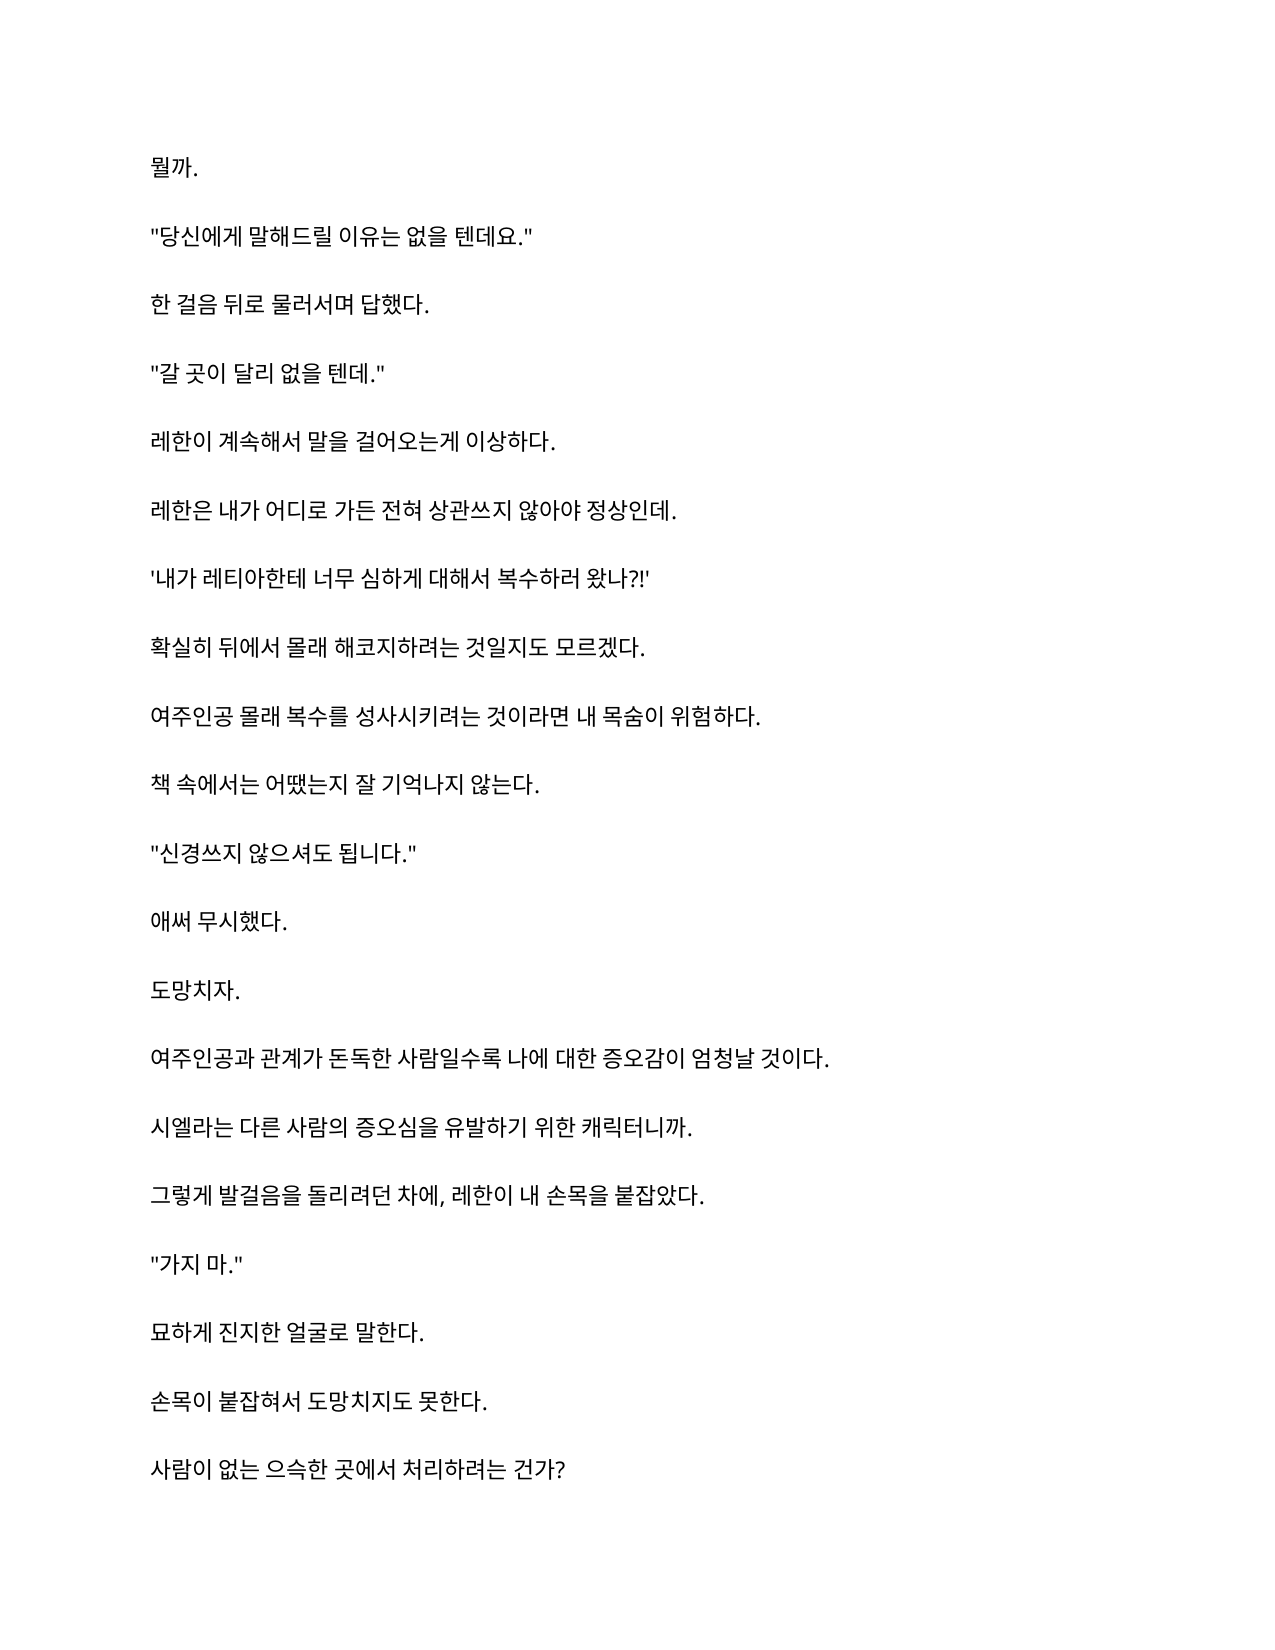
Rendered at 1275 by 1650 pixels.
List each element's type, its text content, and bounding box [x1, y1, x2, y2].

text 레한은 내가 어디로 가든 전혀 상관쓰지 않아야 정상인데. [150, 493, 1125, 526]
text 시엘라는 다른 사람의 증오심을 유발하기 위한 캐릭터니까. [150, 1109, 1125, 1143]
text 여주인공 몰래 복수를 성사시키려는 것이라면 내 목숨이 위험하다. [150, 698, 1125, 732]
text 손목이 붙잡혀서 도망치지도 못한다. [150, 1384, 1125, 1417]
text 여주인공과 관계가 돈독한 사람일수록 나에 대한 증오감이 엄청날 것이다. [150, 1041, 1125, 1074]
text 그렇게 발걸음을 돌리려던 차에, 레한이 내 손목을 붙잡았다. [150, 1178, 1125, 1211]
text "신경쓰지 않으셔도 됩니다." [150, 835, 1125, 869]
text "갈 곳이 달리 없을 텐데." [150, 356, 1125, 389]
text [150, 150, 1125, 183]
text '내가 레티아한테 너무 심하게 대해서 복수하러 왔나?!' [150, 561, 1125, 594]
text 책 속에서는 어땠는지 잘 기억나지 않는다. [150, 767, 1125, 800]
text 사람이 없는 으슥한 곳에서 처리하려는 건가? [150, 1452, 1125, 1486]
text 레한이 계속해서 말을 걸어오는게 이상하다. [150, 424, 1125, 457]
text "당신에게 말해드릴 이유는 없을 텐데요." [150, 218, 1125, 252]
text 묘하게 진지한 얼굴로 말한다. [150, 1315, 1125, 1348]
text 확실히 뒤에서 몰래 해코지하려는 것일지도 모르겠다. [150, 630, 1125, 663]
text "가지 마." [150, 1247, 1125, 1280]
text 도망치자. [150, 972, 1125, 1006]
text 한 걸음 뒤로 물러서며 답했다. [150, 287, 1125, 320]
text 애써 무시했다. [150, 904, 1125, 937]
